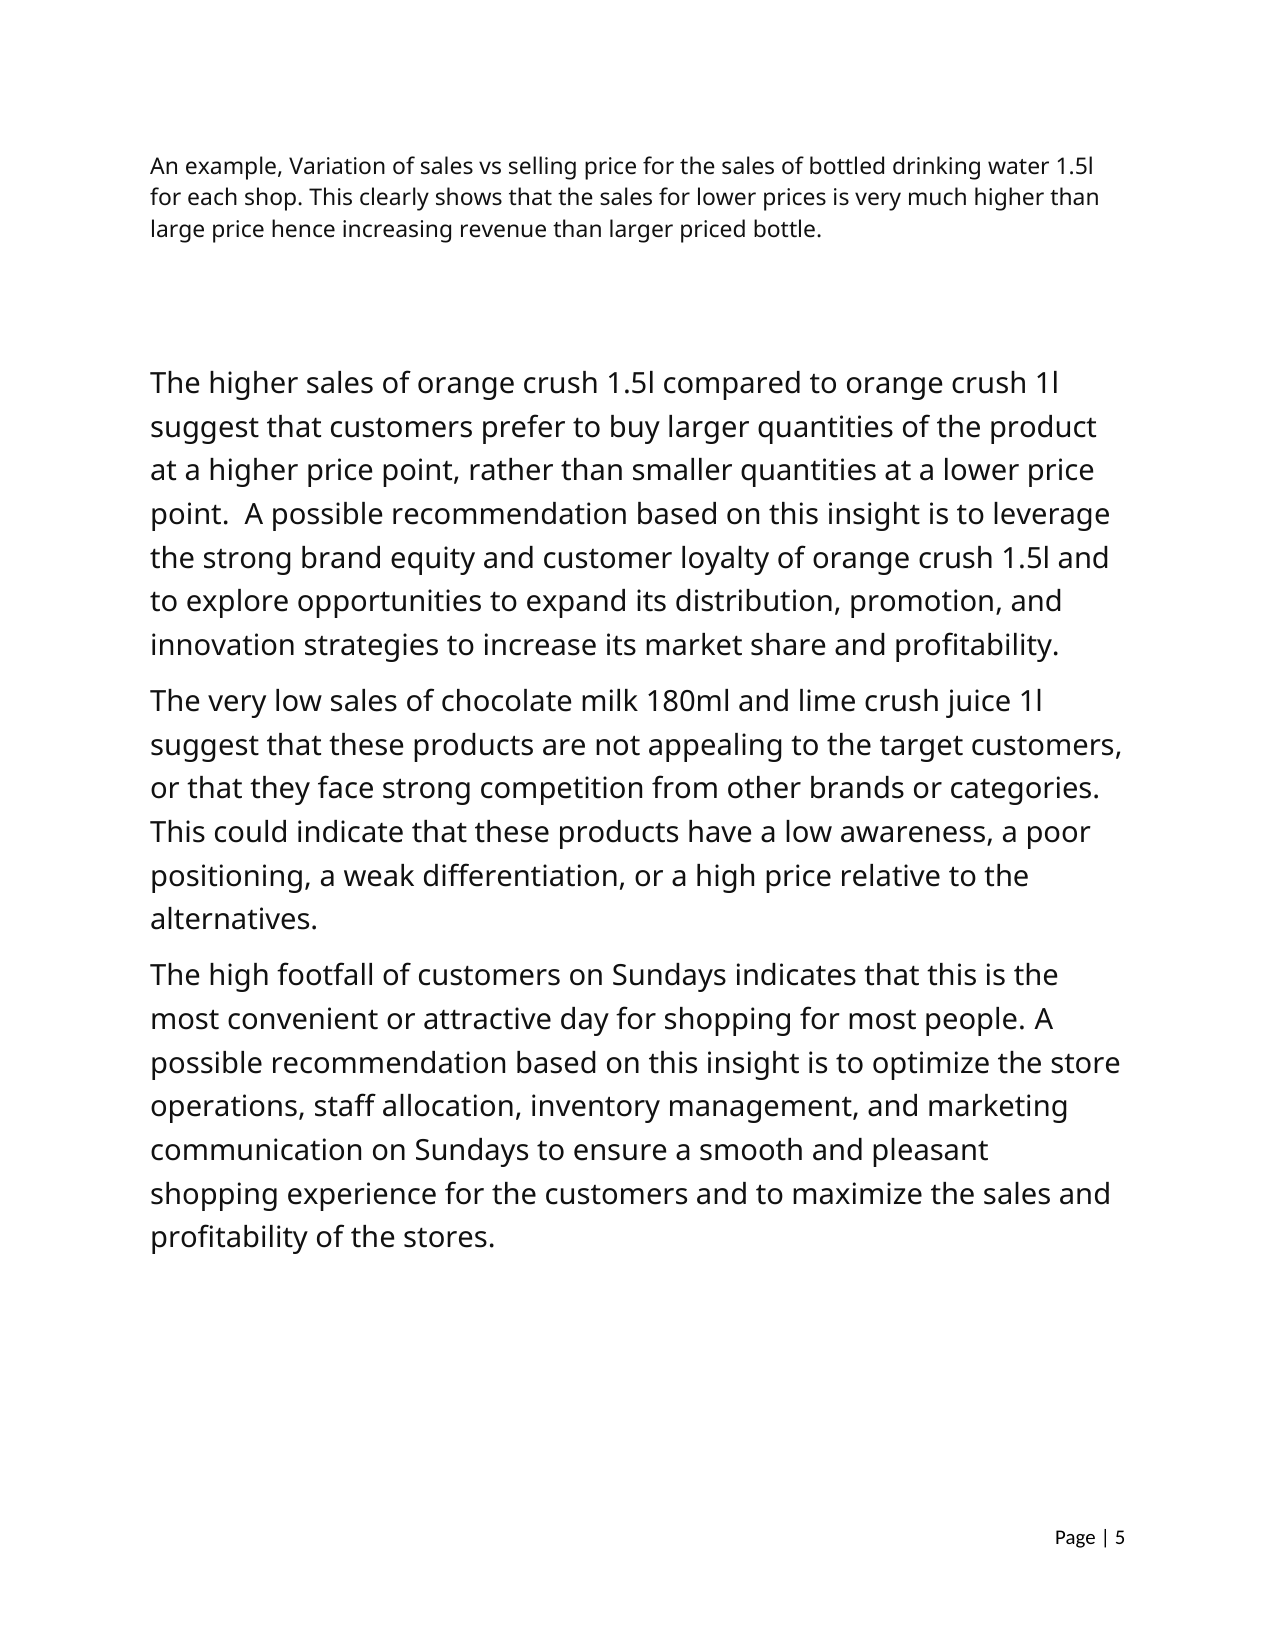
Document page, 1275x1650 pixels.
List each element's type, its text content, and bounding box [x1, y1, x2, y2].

text The high footfall of customers on Sundays indicates that this is the most convenient or attractive day for shopping for most people. A possible recommendation based on this insight is to optimize the store operations, staff allocation, inventory management, and marketing communication on Sundays to ensure a smooth and pleasant shopping experience for the customers and to maximize the sales and profitability of the stores. [150, 955, 1125, 1256]
text An example, Variation of sales vs selling price for the sales of bottled drinking water 1.5l for each shop. This clearly shows that the sales for lower prices is very much higher than large price hence increasing revenue than larger priced bottle. [150, 150, 1125, 244]
text The very low sales of chocolate milk 180ml and lime crush juice 1l suggest that these products are not appealing to the target customers, or that they face strong competition from other brands or categories. This could indicate that these products have a low awareness, a poor positioning, a weak differentiation, or a high price relative to the alternatives. [150, 680, 1125, 938]
text The higher sales of orange crush 1.5l compared to orange crush 1l suggest that customers prefer to buy larger quantities of the product at a higher price point, rather than smaller quantities at a lower price point. A possible recommendation based on this insight is to leverage the strong brand equity and customer loyalty of orange crush 1.5l and to explore opportunities to expand its distribution, promotion, and innovation strategies to increase its market share and profitability. [150, 362, 1125, 664]
